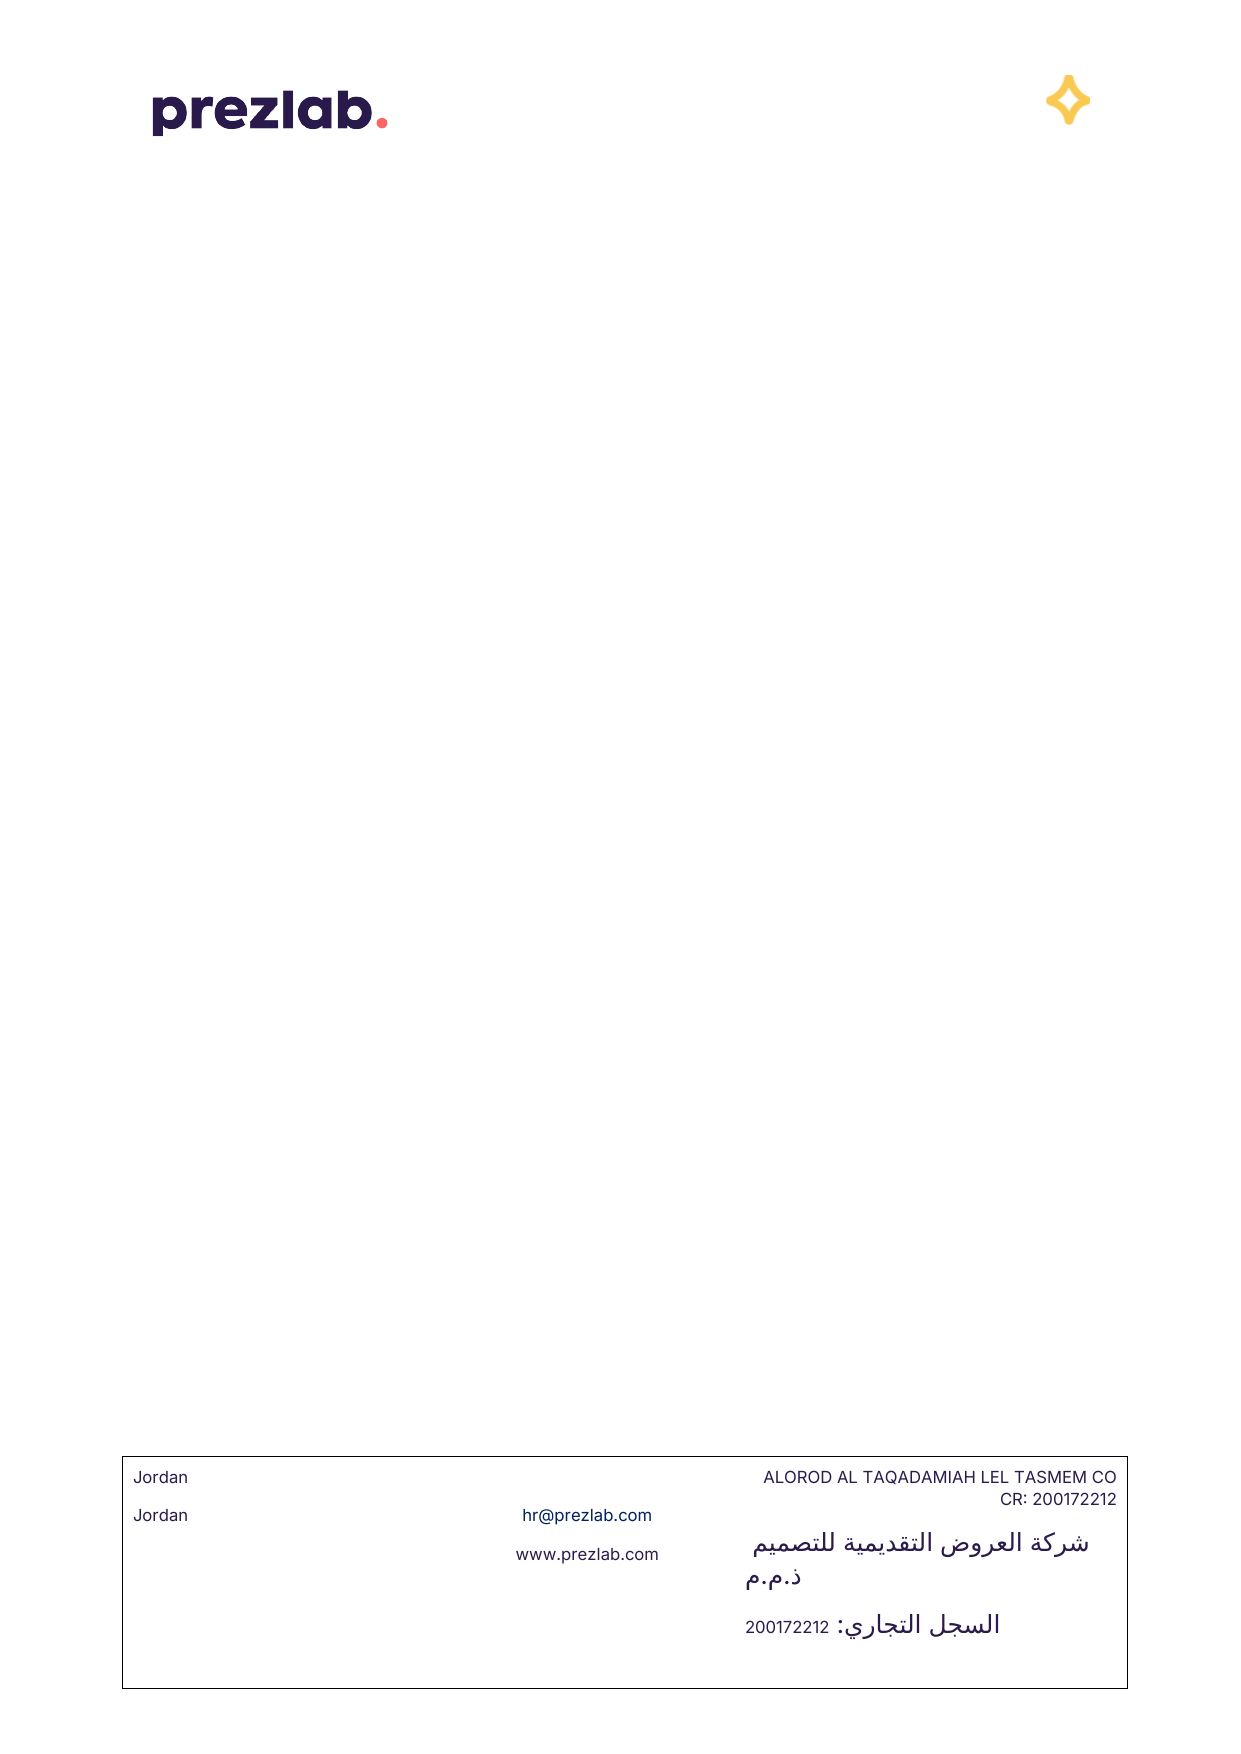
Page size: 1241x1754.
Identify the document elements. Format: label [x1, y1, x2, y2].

picture [118, 75, 422, 151]
picture [1046, 75, 1091, 125]
